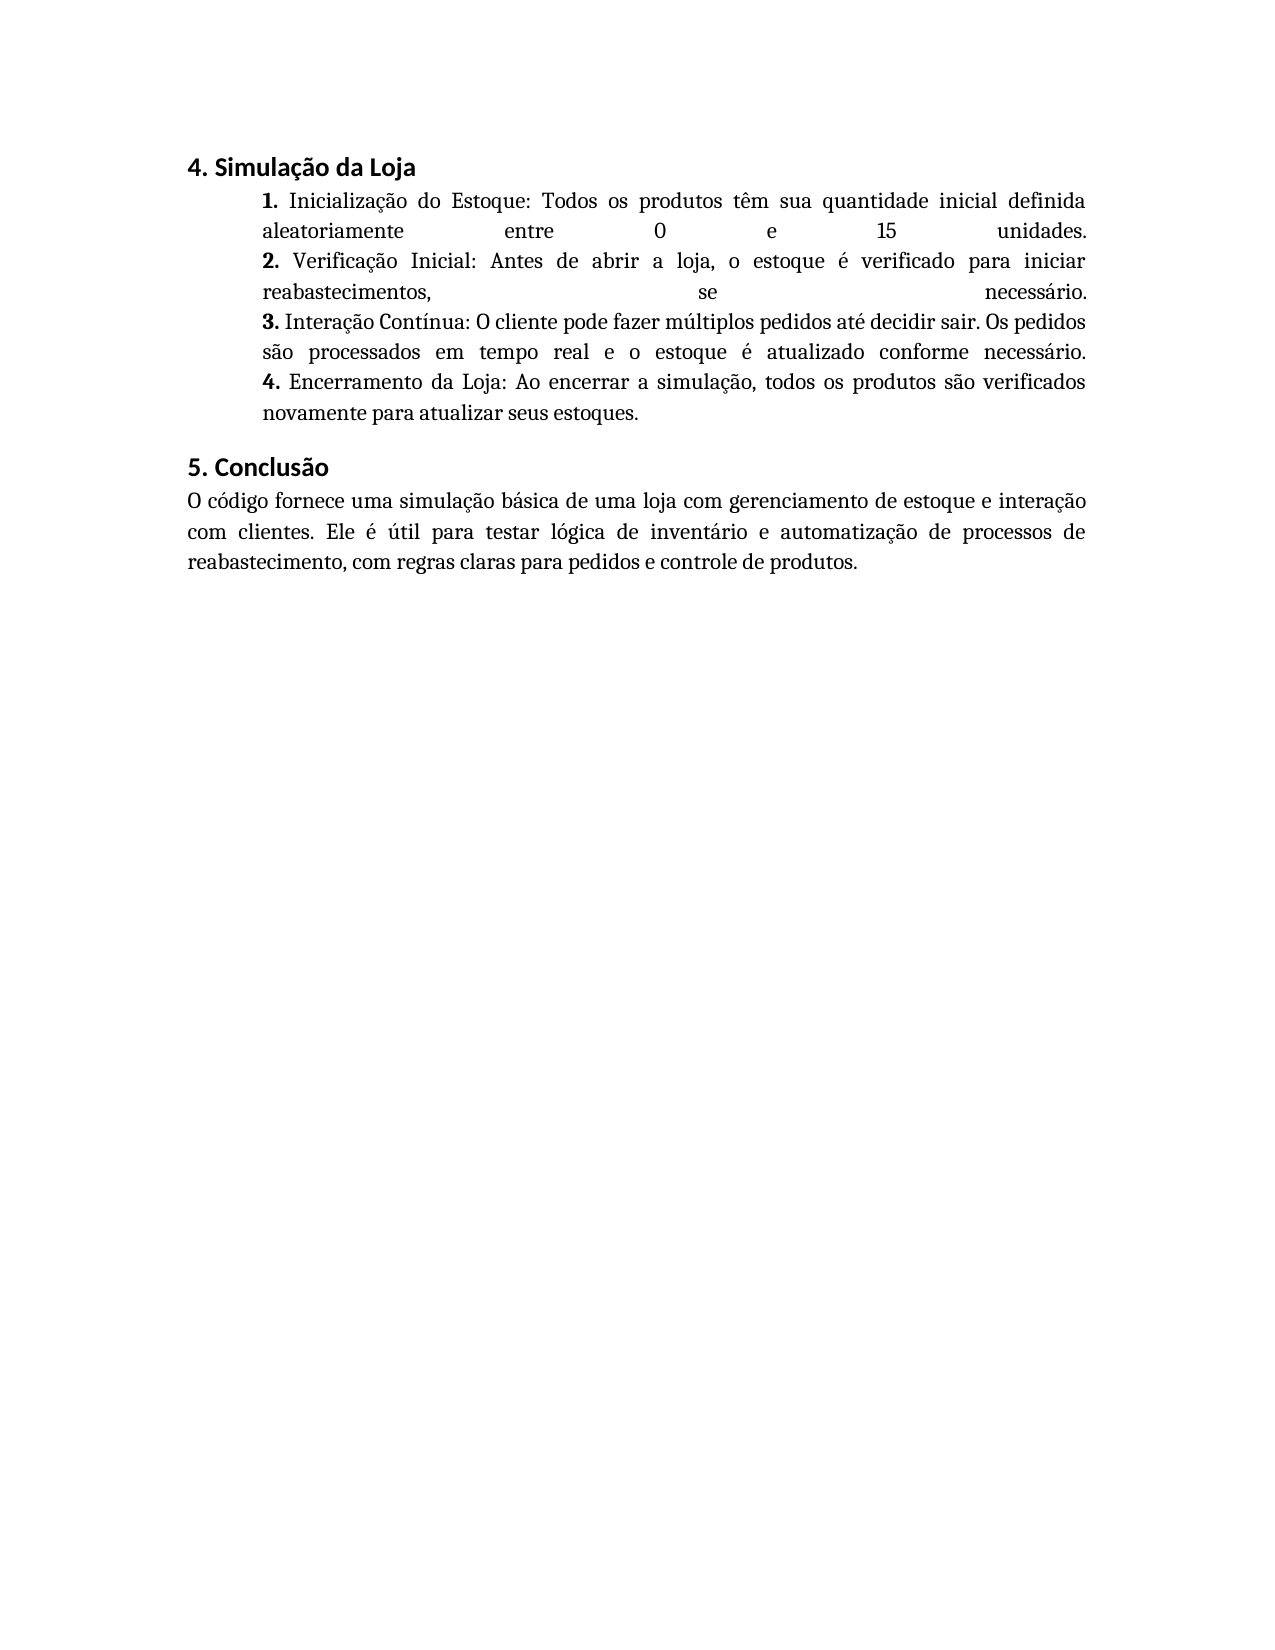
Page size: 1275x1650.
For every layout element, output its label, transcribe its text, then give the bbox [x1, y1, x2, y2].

subtitle 4. Simulação da Loja [187, 150, 1087, 183]
text 1. Inicialização do Estoque: Todos os produtos têm sua quantidade inicial definida aleatoriamente entre 0 e 15 unidades. 2. Verificação Inicial: Antes de abrir a loja, o estoque é verificado para iniciar reabastecimentos, se necessário. 3. Interação Contínua: O cliente pode fazer múltiplos pedidos até decidir sair. Os pedidos são processados em tempo real e o estoque é atualizado conforme necessário. 4. Encerramento da Loja: Ao encerrar a simulação, todos os produtos são verificados novamente para atualizar seus estoques. [262, 188, 1087, 426]
subtitle 5. Conclusão [187, 450, 1087, 483]
text O código fornece uma simulação básica de uma loja com gerenciamento de estoque e interação com clientes. Ele é útil para testar lógica de inventário e automatização de processos de reabastecimento, com regras claras para pedidos e controle de produtos. [187, 488, 1087, 575]
